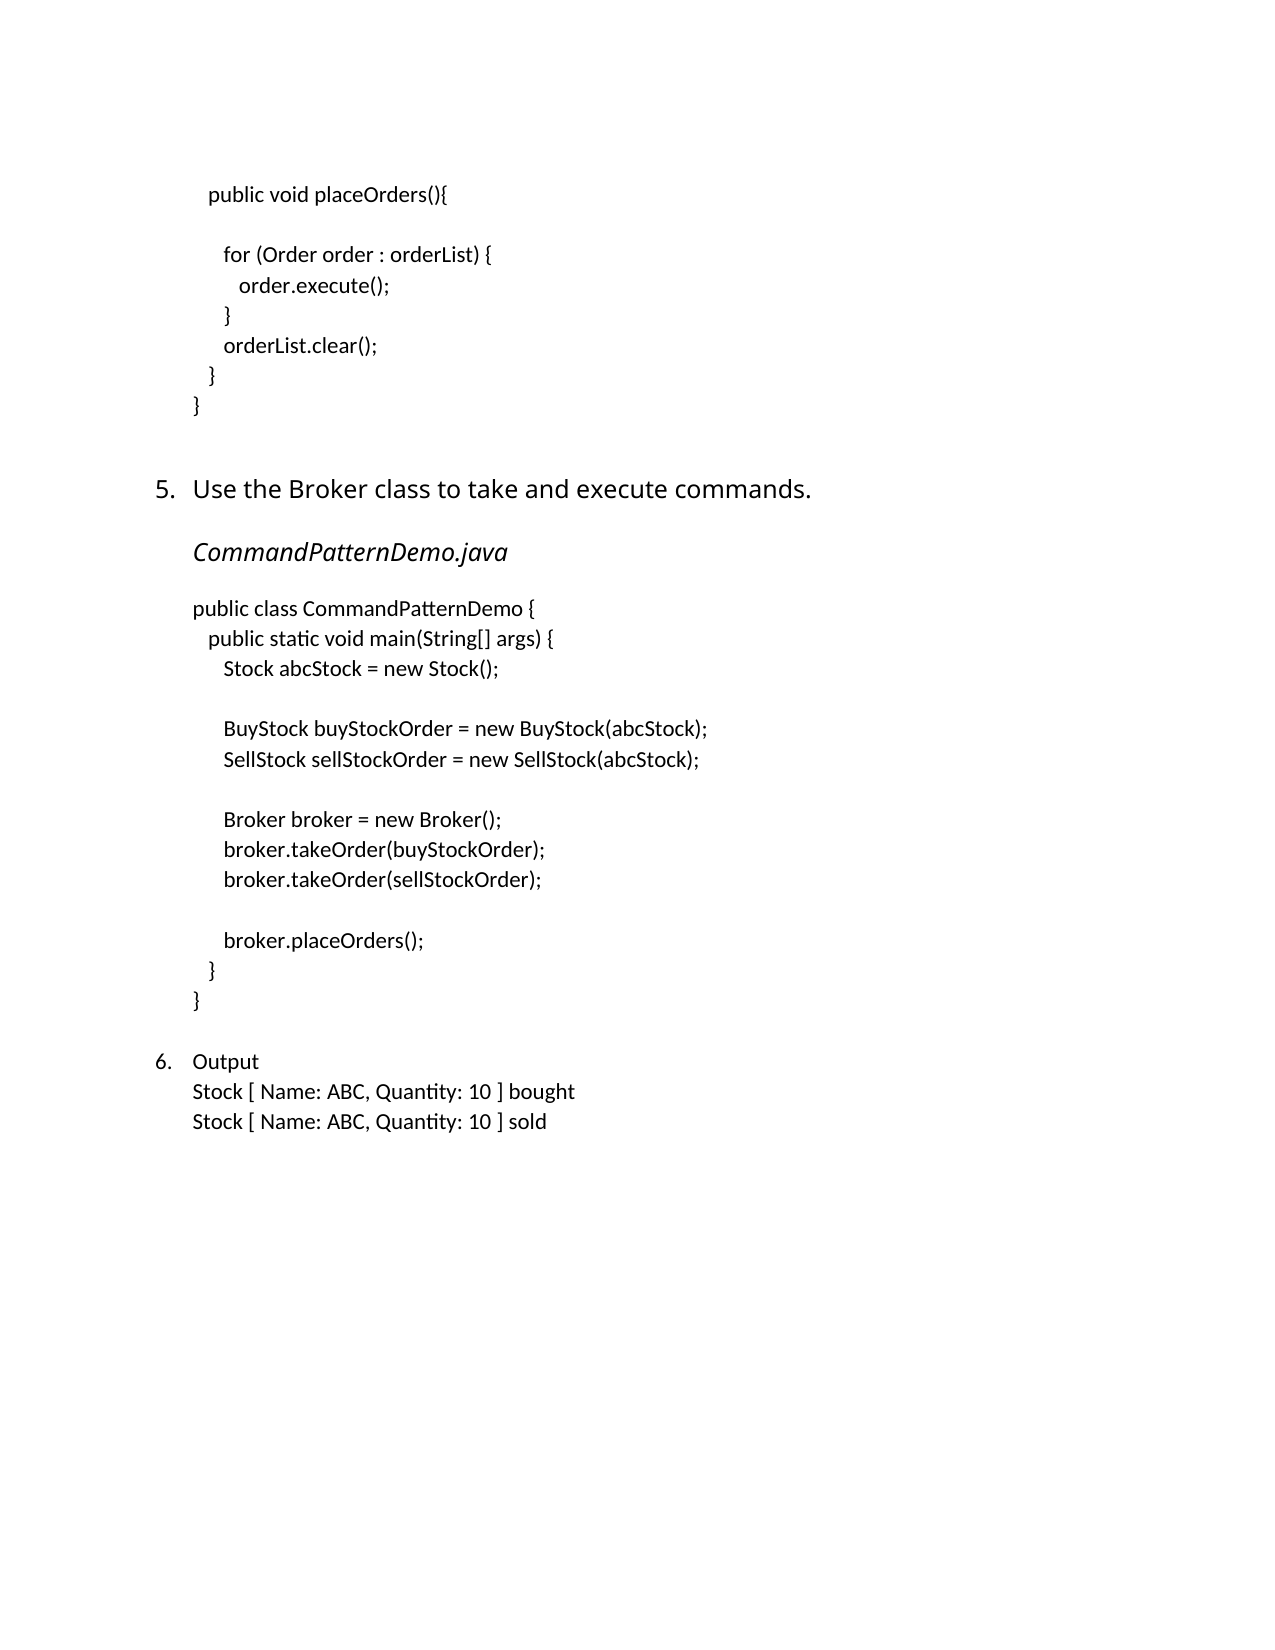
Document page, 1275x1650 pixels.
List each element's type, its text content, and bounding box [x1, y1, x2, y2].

list Use the Broker class to take and execute commands. [155, 469, 1120, 506]
list Output [155, 1047, 1125, 1075]
list } [192, 956, 1125, 984]
list Stock abcStock = new Stock(); [192, 654, 1125, 682]
list } [192, 986, 1125, 1014]
list public class CommandPatternDemo { [192, 594, 1125, 622]
list broker.takeOrder(sellStockOrder); [192, 866, 1125, 894]
text CommandPatternDemo.java [155, 531, 1120, 569]
list Broker broker = new Broker(); [192, 805, 1125, 833]
list } [192, 392, 1125, 420]
list Stock [ Name: ABC, Quantity: 10 ] bought [192, 1077, 1125, 1105]
list order.execute(); [192, 271, 1125, 299]
list orderList.clear(); [192, 331, 1125, 359]
list SellStock sellStockOrder = new SellStock(abcStock); [192, 745, 1125, 773]
list public void placeOrders(){ [192, 180, 1125, 208]
list broker.placeOrders(); [192, 926, 1125, 954]
list broker.takeOrder(buyStockOrder); [192, 835, 1125, 863]
list } [192, 301, 1125, 329]
list for (Order order : orderList) { [192, 241, 1125, 269]
list } [192, 361, 1125, 389]
list public static void main(String[] args) { [192, 624, 1125, 652]
list Stock [ Name: ABC, Quantity: 10 ] sold [192, 1107, 1125, 1135]
list BuyStock buyStockOrder = new BuyStock(abcStock); [192, 714, 1125, 743]
